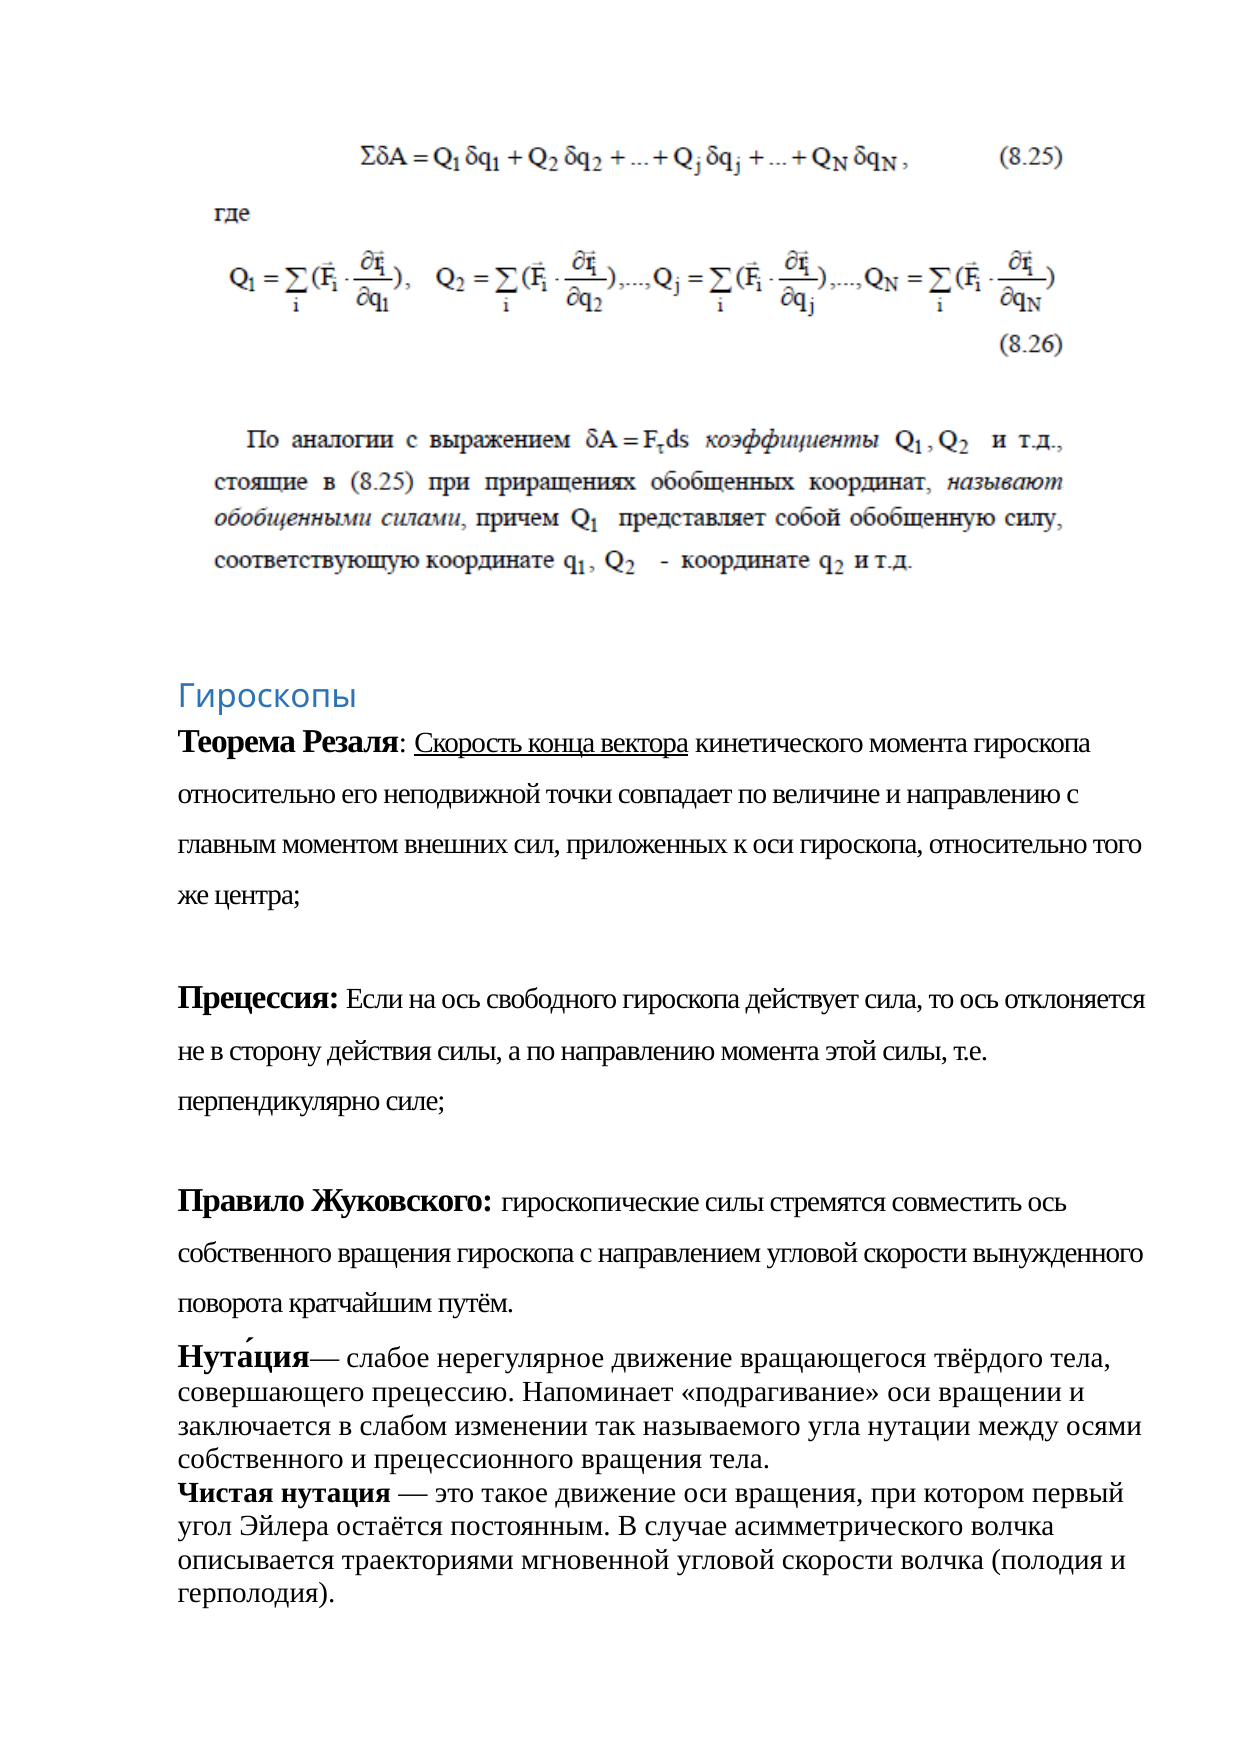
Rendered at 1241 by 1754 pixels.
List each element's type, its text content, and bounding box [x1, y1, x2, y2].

picture [177, 118, 1070, 590]
text Чистая нутация — это такое движение оси вращения, при котором первый угол Эйлера остаётся постоянным. В случае асимметрического волчка описывается траекториями мгновенной угловой скорости волчка (полодия и герполодия). [177, 1475, 1152, 1609]
text Правило Жуковского: гироскопические силы стремятся совместить ось собственного вращения гироскопа с направлением угловой скорости вынужденного поворота кратчайшим путём. [177, 1180, 1152, 1319]
text Теорема Резаля: Скорость конца вектора кинетического момента гироскопа относительно его неподвижной точки совпадает по величине и направлению с главным моментом внешних сил, приложенных к оси гироскопа, относительно того же центра; [177, 721, 1152, 911]
subtitle Гироскопы [177, 672, 1152, 718]
text Нута́ция— слабое нерегулярное движение вращающегося твёрдого тела, совершающего прецессию. Напоминает «подрагивание» оси вращении и заключается в слабом изменении так называемого угла нутации между осями собственного и прецессионного вращения тела. [177, 1336, 1152, 1475]
text Прецессия: Если на ось свободного гироскопа действует сила, то ось отклоняется не в сторону действия силы, а по направлению момента этой силы, т.е. перпендикулярно силе; [177, 978, 1152, 1117]
